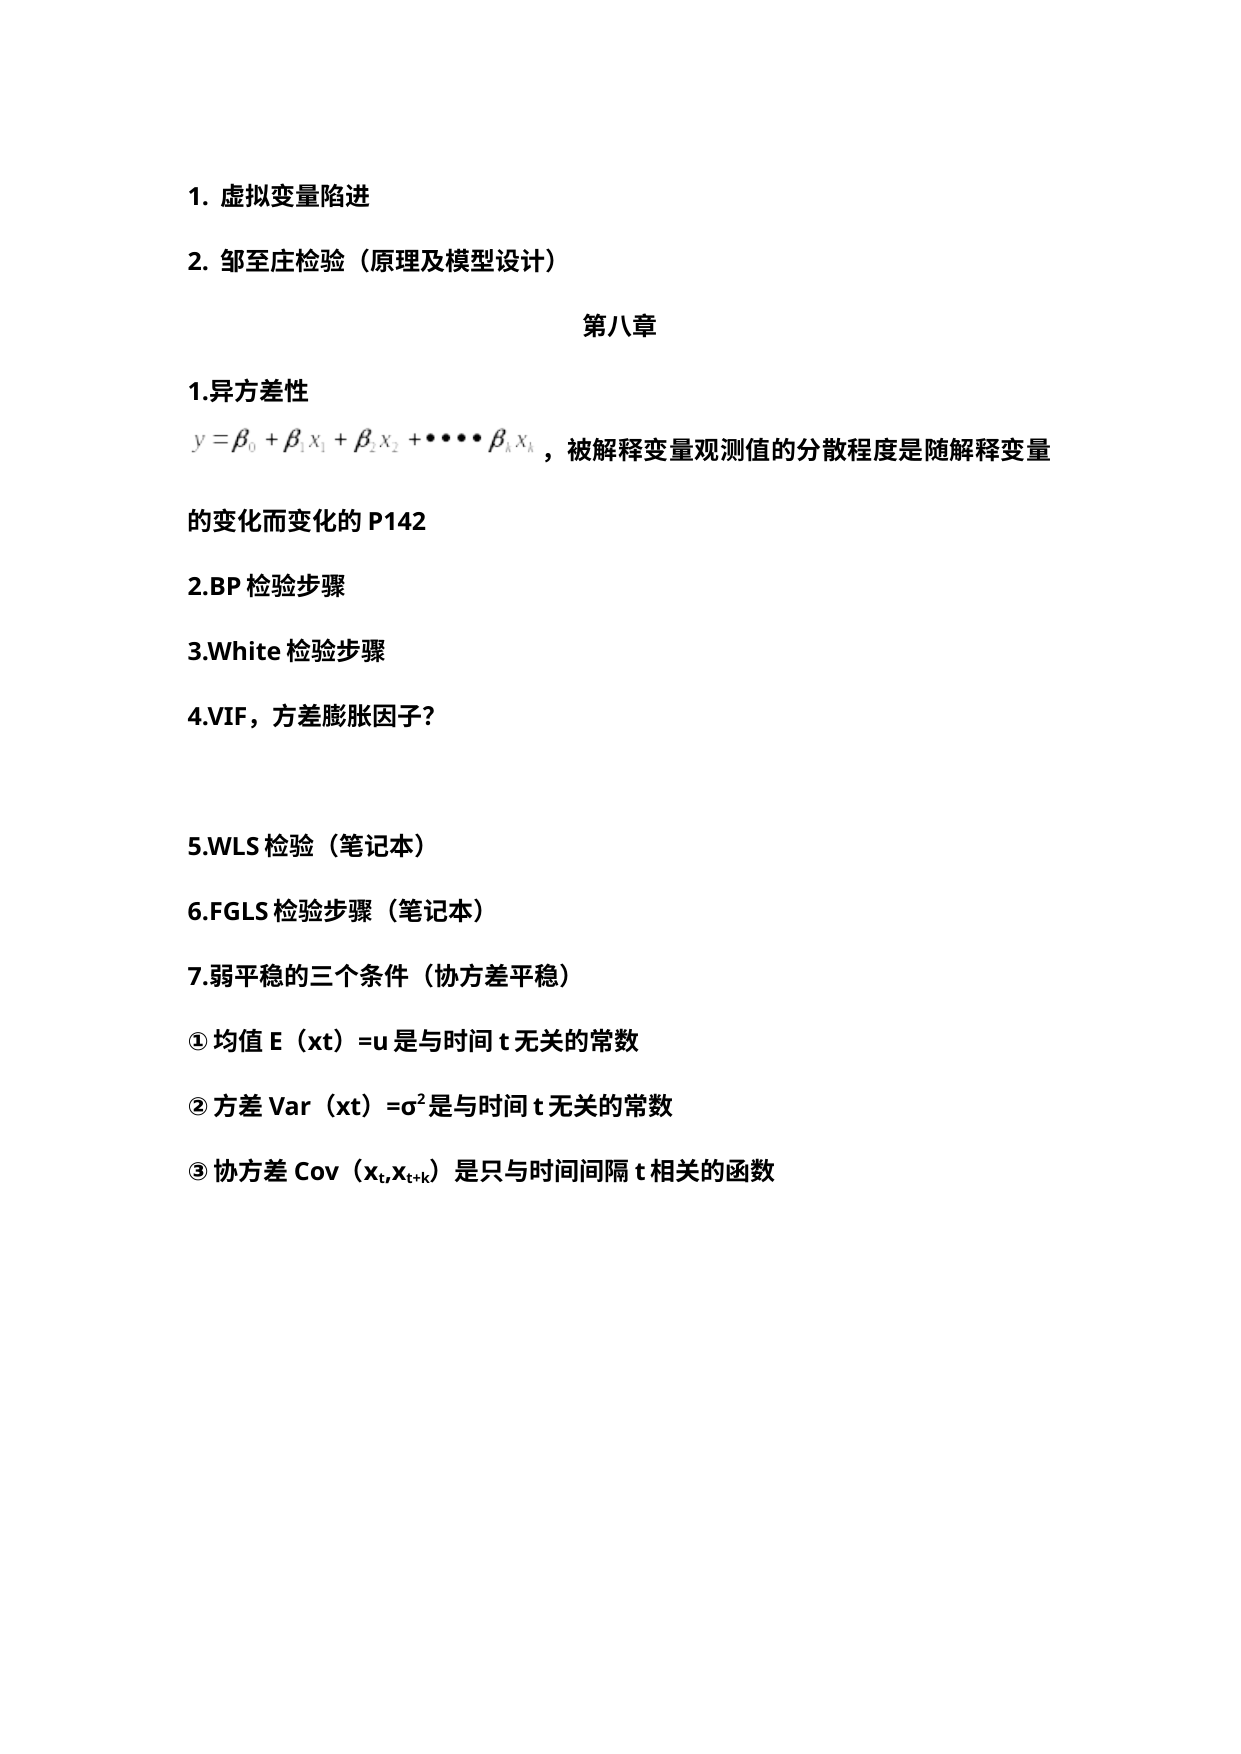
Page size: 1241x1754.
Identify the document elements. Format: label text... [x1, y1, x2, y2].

list ①均值E（xt）=u是与时间t无关的常数 [187, 1007, 1053, 1072]
list 2.BP检验步骤 [187, 552, 1053, 617]
list 4.VIF，方差膨胀因子？ [187, 682, 1053, 747]
list ②方差Var（xt）=σ2是与时间t无关的常数 [187, 1072, 1053, 1137]
list 1.异方差性 [187, 357, 1053, 422]
list 虚拟变量陷进 [187, 162, 1053, 227]
list ③协方差Cov（xt,xt+k）是只与时间间隔t相关的函数 [187, 1137, 1053, 1202]
list 第八章 [187, 292, 1053, 357]
list 5.WLS检验（笔记本） [187, 812, 1053, 877]
list 邹至庄检验（原理及模型设计） [187, 227, 1053, 292]
list 6.FGLS检验步骤（笔记本） [187, 877, 1053, 942]
list ，被解释变量观测值的分散程度是随解释变量的变化而变化的P142 [187, 422, 1053, 552]
list 7.弱平稳的三个条件（协方差平稳） [187, 942, 1053, 1007]
list 3.White检验步骤 [187, 617, 1053, 682]
